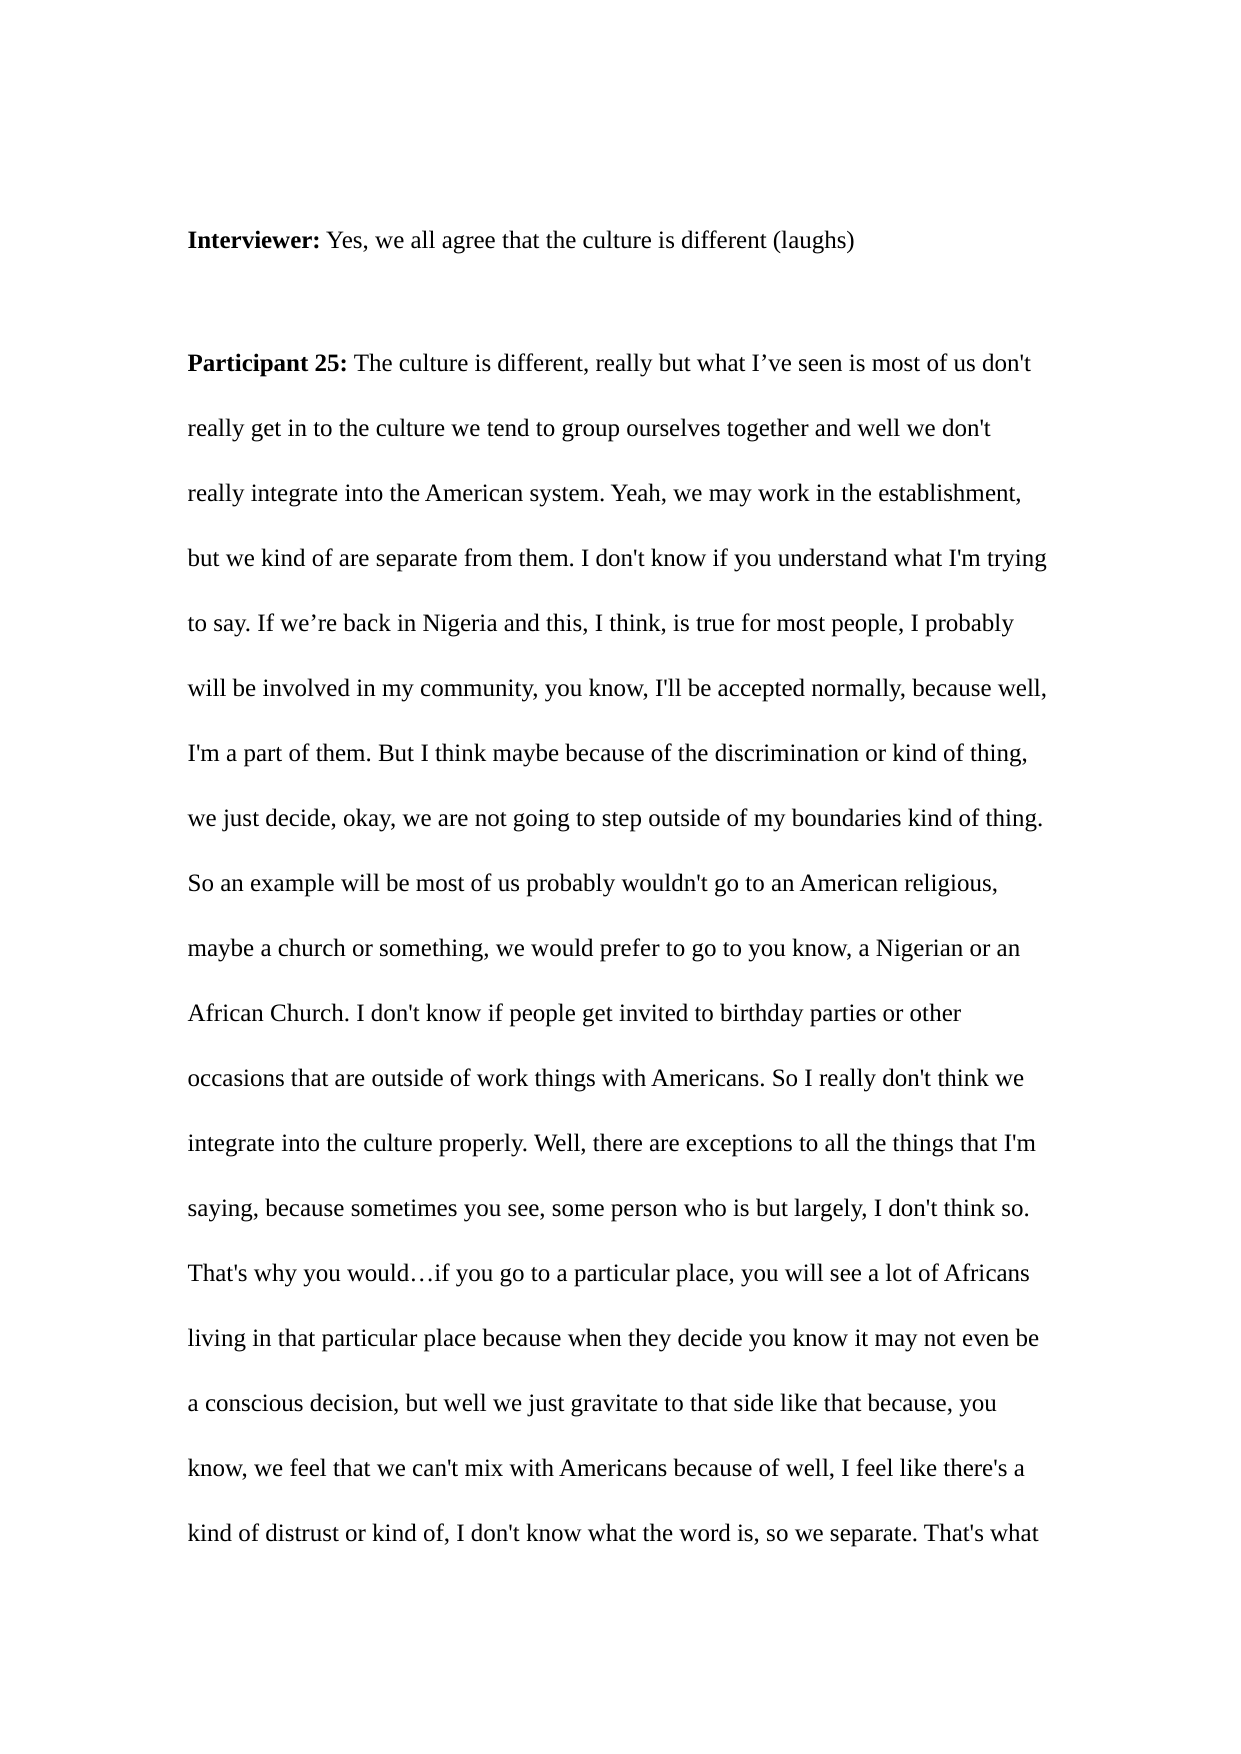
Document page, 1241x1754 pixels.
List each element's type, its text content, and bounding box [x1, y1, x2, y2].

text Interviewer: Yes, we all agree that the culture is different (laughs) [187, 223, 1053, 256]
